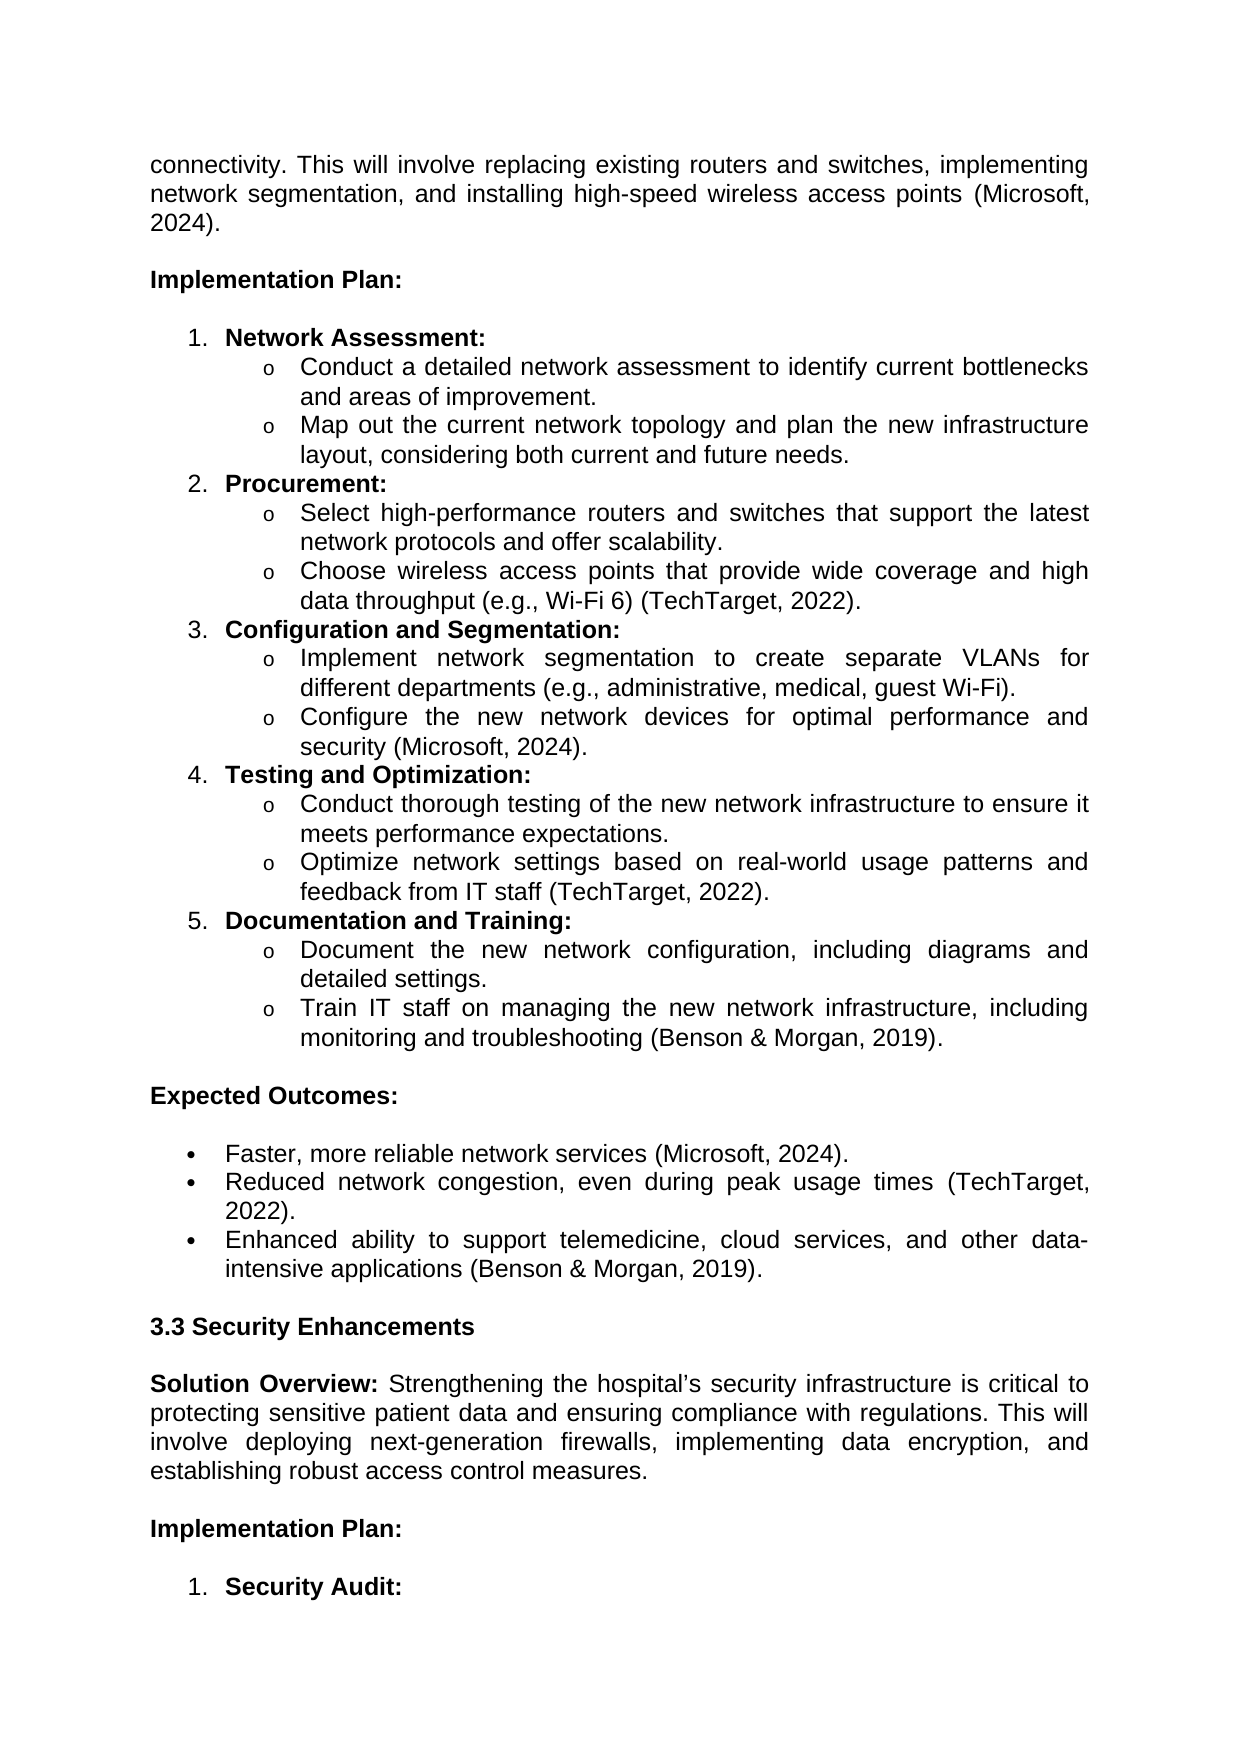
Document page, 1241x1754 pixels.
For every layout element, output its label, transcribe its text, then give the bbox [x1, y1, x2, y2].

list Network Assessment: [187, 323, 1090, 352]
list Train IT staff on managing the new network infrastructure, including monitoring and troubleshooting. [262, 993, 1090, 1051]
list Configuration and Segmentation: [187, 614, 1090, 643]
list Configure the new network devices for optimal performance and security. [262, 702, 1090, 760]
list Reduced network congestion, even during peak usage times. [187, 1167, 1090, 1225]
list Documentation and Training: [187, 906, 1090, 934]
text 3.3 Security Enhancements [150, 1311, 1090, 1340]
list Testing and Optimization: [187, 760, 1090, 789]
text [150, 150, 1090, 236]
text Expected Outcomes: [150, 1081, 1090, 1109]
text Implementation Plan: [150, 1513, 1090, 1542]
list Faster, more reliable network services. [187, 1138, 1090, 1167]
list Map out the current network topology and plan the new infrastructure layout, considering both current and future needs. [262, 411, 1090, 469]
list Procurement: [187, 469, 1090, 498]
list Select high-performance routers and switches that support the latest network protocols and offer scalability. [262, 498, 1090, 556]
list Security Audit: [187, 1571, 1090, 1600]
text Implementation Plan: [150, 265, 1090, 294]
list Conduct thorough testing of the new network infrastructure to ensure it meets performance expectations. [262, 789, 1090, 847]
list Implement network segmentation to create separate VLANs for different departments (e.g., administrative, medical, guest Wi-Fi). [262, 643, 1090, 702]
list Document the new network configuration, including diagrams and detailed settings. [262, 934, 1090, 993]
list Enhanced ability to support telemedicine, cloud services, and other data-intensive applications. [187, 1225, 1090, 1282]
list Optimize network settings based on real-world usage patterns and feedback from IT staff. [262, 847, 1090, 906]
list Conduct a detailed network assessment to identify current bottlenecks and areas of improvement. [262, 352, 1090, 411]
text Solution Overview: Strengthening the hospital’s security infrastructure is critical to protecting sensitive patient data and ensuring compliance with regulations. This will involve deploying next-generation firewalls, implementing data encryption, and establishing robust access control measures. [150, 1369, 1090, 1484]
list Choose wireless access points that provide wide coverage and high data throughput (e.g., Wi-Fi 6). [262, 556, 1090, 614]
